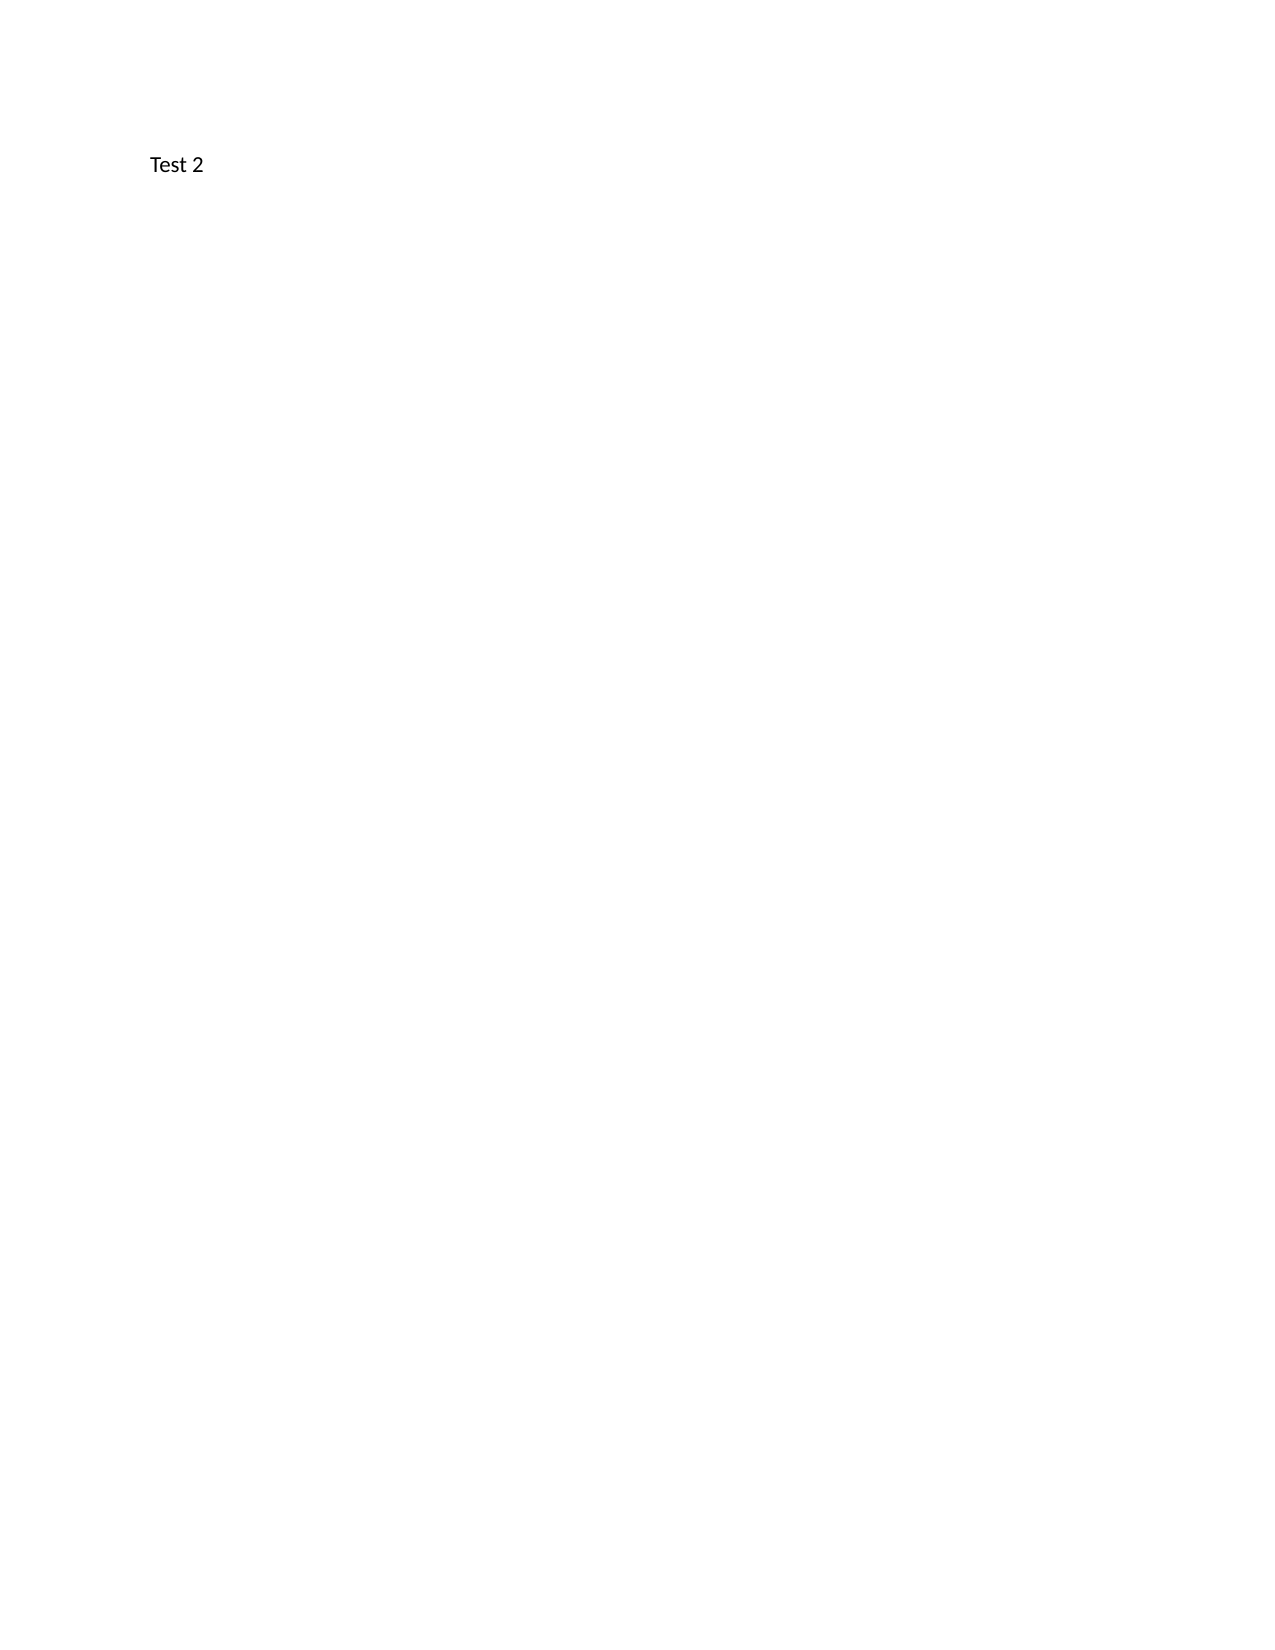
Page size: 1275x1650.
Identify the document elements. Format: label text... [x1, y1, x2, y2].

text Test 2 [150, 150, 1125, 184]
